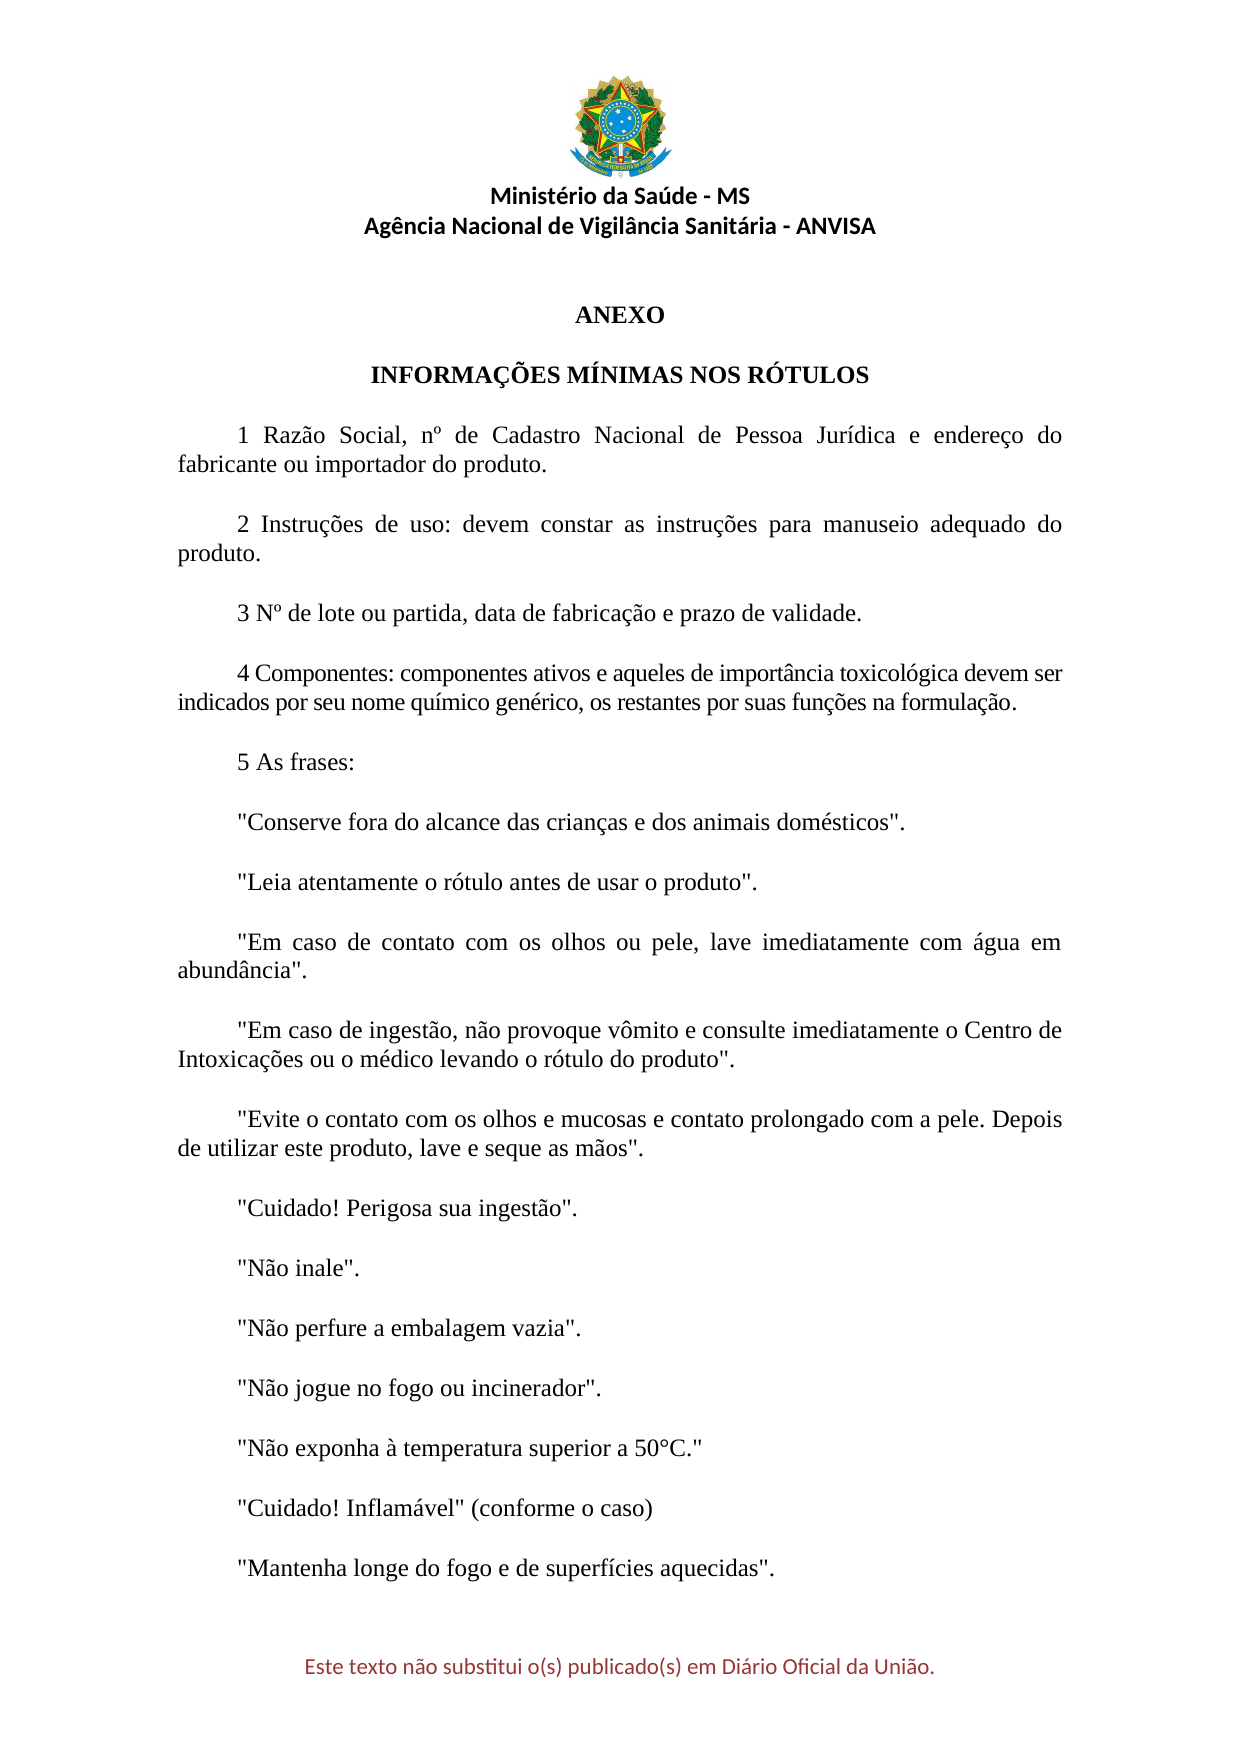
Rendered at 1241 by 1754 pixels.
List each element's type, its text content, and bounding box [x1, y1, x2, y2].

text 5 As frases: [177, 747, 1063, 775]
text "Não inale". [177, 1253, 1063, 1282]
text "Cuidado! Perigosa sua ingestão". [177, 1193, 1063, 1222]
text 1 Razão Social, nº de Cadastro Nacional de Pessoa Jurídica e endereço do fabricante ou importador do produto. [177, 420, 1063, 478]
text "Em caso de contato com os olhos ou pele, lave imediatamente com água em abundância". [177, 927, 1063, 984]
text "Não perfure a embalagem vazia". [177, 1313, 1063, 1342]
text "Mantenha longe do fogo e de superfícies aquecidas". [177, 1553, 1063, 1582]
text ANEXO [177, 300, 1063, 329]
text "Cuidado! Inflamável" (conforme o caso) [177, 1493, 1063, 1522]
text INFORMAÇÕES MÍNIMAS NOS RÓTULOS [177, 360, 1063, 389]
picture [566, 73, 674, 180]
text "Não exponha à temperatura superior a 50°C." [177, 1433, 1063, 1462]
text "Evite o contato com os olhos e mucosas e contato prolongado com a pele. Depois de utilizar este produto, lave e seque as mãos". [177, 1104, 1063, 1162]
text 2 Instruções de uso: devem constar as instruções para manuseio adequado do produto. [177, 509, 1063, 567]
text "Leia atentamente o rótulo antes de usar o produto". [177, 867, 1063, 895]
text "Conserve fora do alcance das crianças e dos animais domésticos". [177, 807, 1063, 835]
text 3 Nº de lote ou partida, data de fabricação e prazo de validade. [177, 598, 1063, 627]
text "Não jogue no fogo ou incinerador". [177, 1373, 1063, 1402]
text "Em caso de ingestão, não provoque vômito e consulte imediatamente o Centro de Intoxicações ou o médico levando o rótulo do produto". [177, 1015, 1063, 1073]
text 4 Componentes: componentes ativos e aqueles de importância toxicológica devem ser indicados por seu nome químico genérico, os restantes por suas funções na formulação. [177, 658, 1063, 715]
